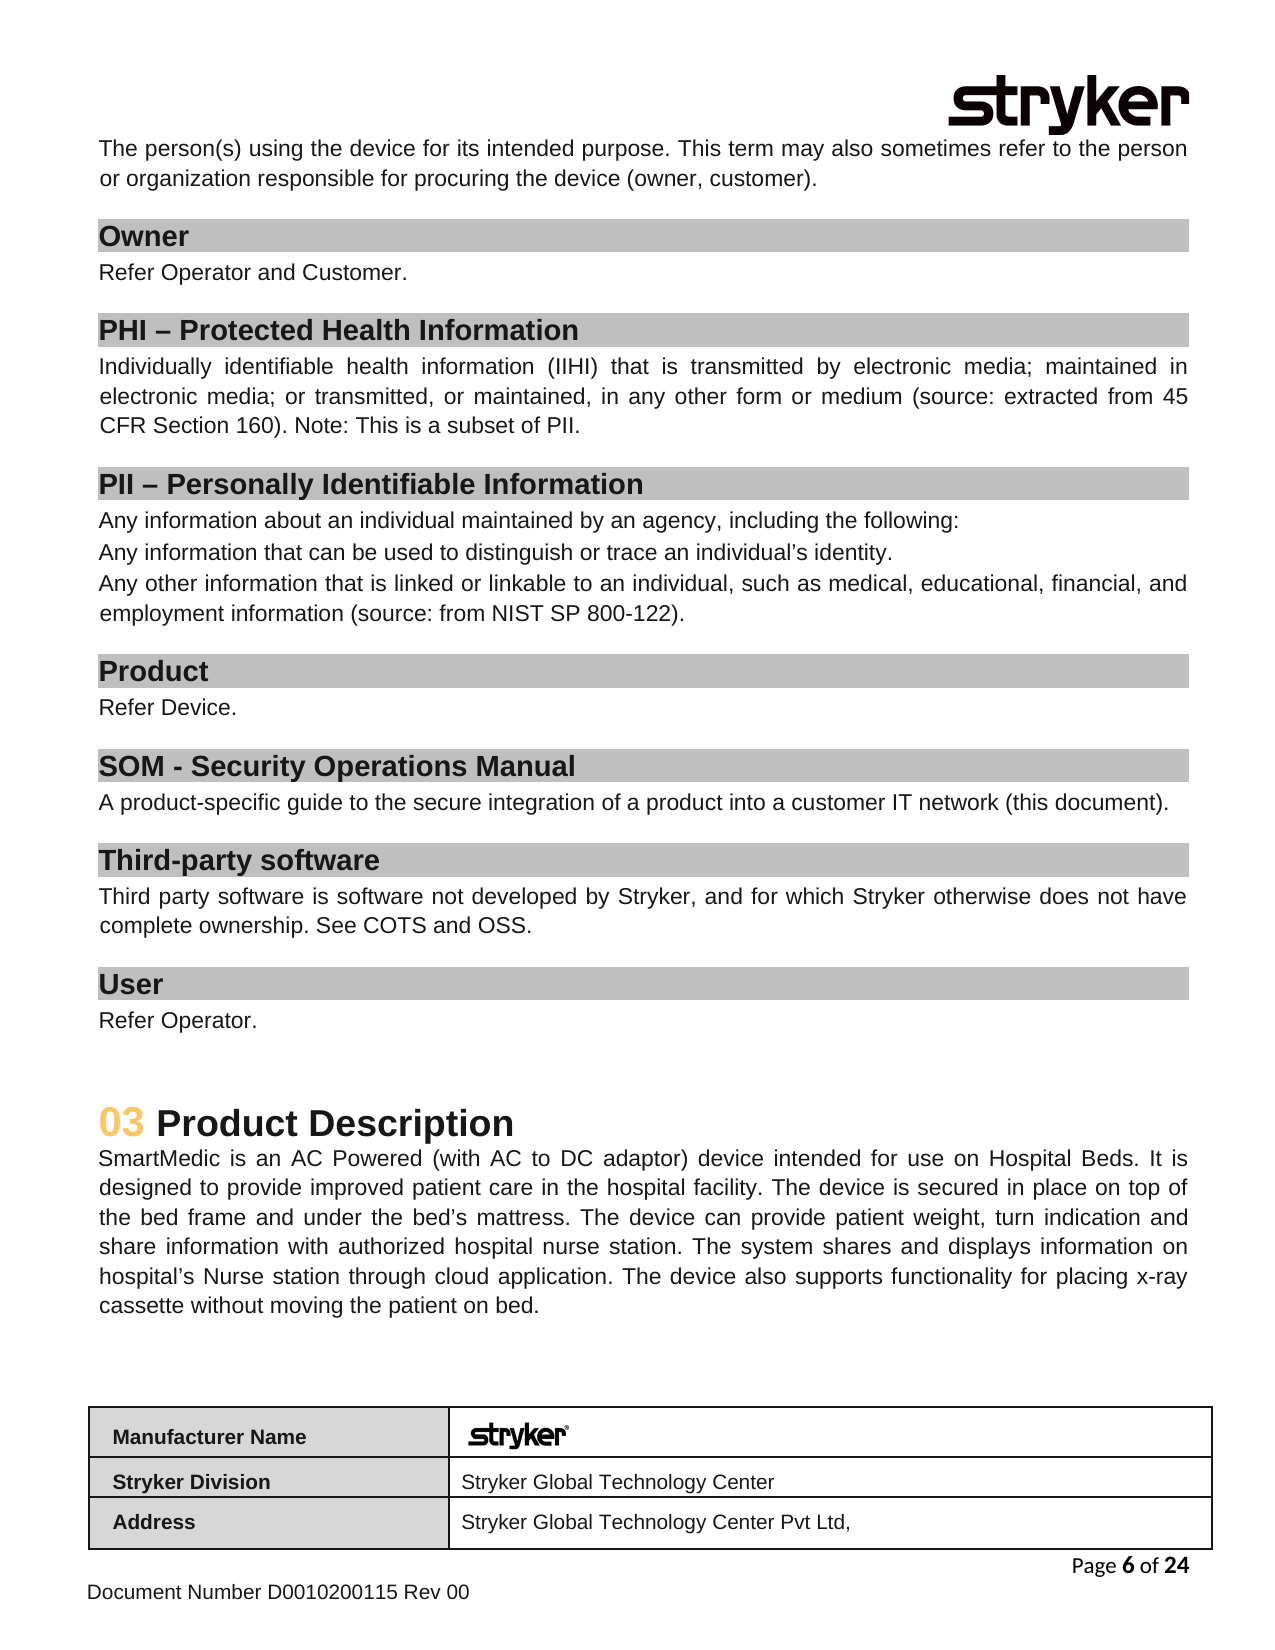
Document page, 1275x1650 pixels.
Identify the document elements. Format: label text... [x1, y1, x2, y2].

text PII – Personally Identifiable Information [98, 467, 1189, 500]
text The person(s) using the device for its intended purpose. This term may also sometimes refer to the person or organization responsible for procuring the device (owner, customer). [98, 135, 1189, 191]
table_cell Stryker Global Technology Center [450, 1458, 1211, 1496]
text Refer Operator and Customer. [98, 259, 1189, 285]
table_cell [450, 1498, 1211, 1548]
table_cell Stryker Division [90, 1458, 448, 1496]
text . [98, 1145, 1189, 1319]
text User [98, 967, 1189, 1000]
text Product [98, 654, 1189, 688]
text Any information that can be used to distinguish or trace an individual’s identity. [98, 538, 1189, 565]
table_header Manufacturer Name [90, 1408, 448, 1456]
text Owner [98, 219, 1189, 252]
text SOM - Security Operations Manual [98, 749, 1189, 782]
text PHI – Protected Health Information [98, 313, 1189, 347]
subtitle 03 Product Description [98, 1097, 1189, 1145]
picture [948, 75, 1190, 135]
text Refer Device. [98, 694, 1189, 721]
text Any other information that is linked or linkable to an individual, such as medical, educational, financial, and employment information (source: from NIST SP 800-122). [98, 570, 1189, 626]
table_header [450, 1408, 1211, 1456]
table_cell Address [90, 1498, 448, 1548]
text A product-specific guide to the secure integration of a product into a customer IT network (this document). [98, 788, 1189, 815]
text Third-party software [98, 843, 1189, 877]
text Individually identifiable health information (IIHI) that is transmitted by electronic media; maintained in electronic media; or transmitted, or maintained, in any other form or medium (source: extracted from 45 CFR Section 160). Note: This is a subset of PII. [98, 353, 1189, 438]
picture [461, 1419, 577, 1455]
text Refer Operator. [98, 1007, 1189, 1033]
text Third party software is software not developed by Stryker, and for which Stryker otherwise does not have complete ownership. See COTS and OSS. [98, 883, 1189, 939]
text Any information about an individual maintained by an agency, including the following: [98, 507, 1189, 533]
